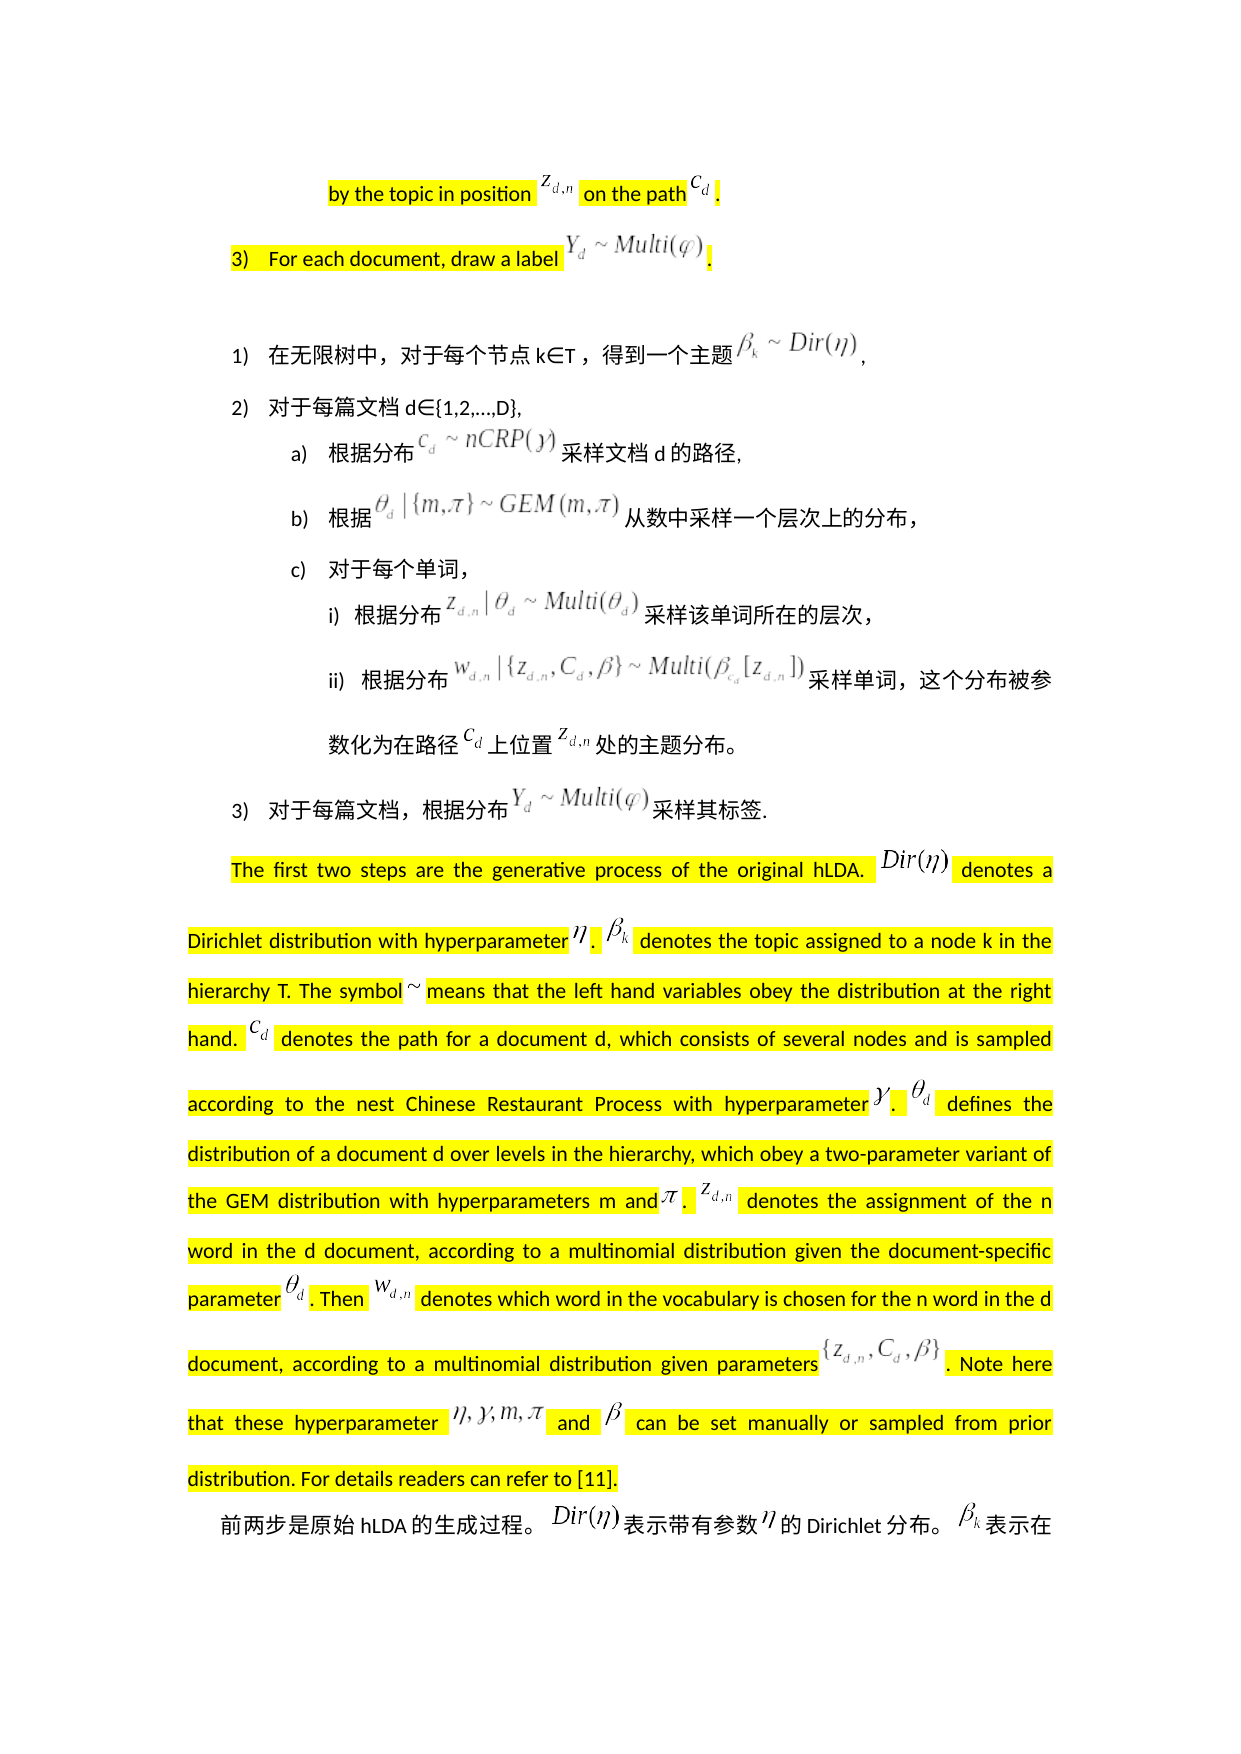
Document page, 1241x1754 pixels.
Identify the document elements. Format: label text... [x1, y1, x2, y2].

text ii) 根据分布采样单词，这个分布被参数化为在路径上位置处的主题分布。 [328, 649, 1053, 779]
list 对于每篇文档，根据分布采样其标签. [231, 779, 1053, 844]
list 根据分布采样文档 d 的路径, [291, 422, 1053, 487]
text i) 根据分布采样该单词所在的层次， [328, 584, 1053, 649]
list For each document, draw a label . [231, 227, 1053, 292]
list 根据从数中采样一个层次上的分布， [291, 487, 1053, 552]
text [328, 162, 1053, 227]
list 对于每个单词， [291, 552, 1053, 584]
list 在无限树中，对于每个节点k∈T ，得到一个主题, [231, 324, 1053, 389]
text The first two steps are the generative process of the original hLDA. denotes a Dirichlet distribution with hyperparameter. denotes the topic assigned to a node k in the hierarchy T. The symbolmeans that the left hand variables obey the distribution at the right hand. denotes the path for a document d, which consists of several nodes and is sampled according to the nest Chinese Restaurant Process with hyperparameter. defines the distribution of a document d over levels in the hierarchy, which obey a two-parameter variant of the GEM distribution with hyperparameters m and. denotes the assignment of the n word in the d document, according to a multinomial distribution given the document-specific parameter. Then denotes which word in the vocabulary is chosen for the n word in the d document, according to a multinomial distribution given parameters. Note here that these hyperparameter and can be set manually or sampled from prior distribution. For details readers can refer to [11]. [187, 844, 1053, 1494]
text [187, 1494, 1053, 1559]
list 对于每篇文档 d∈{1,2,…,D}, [231, 389, 1053, 422]
